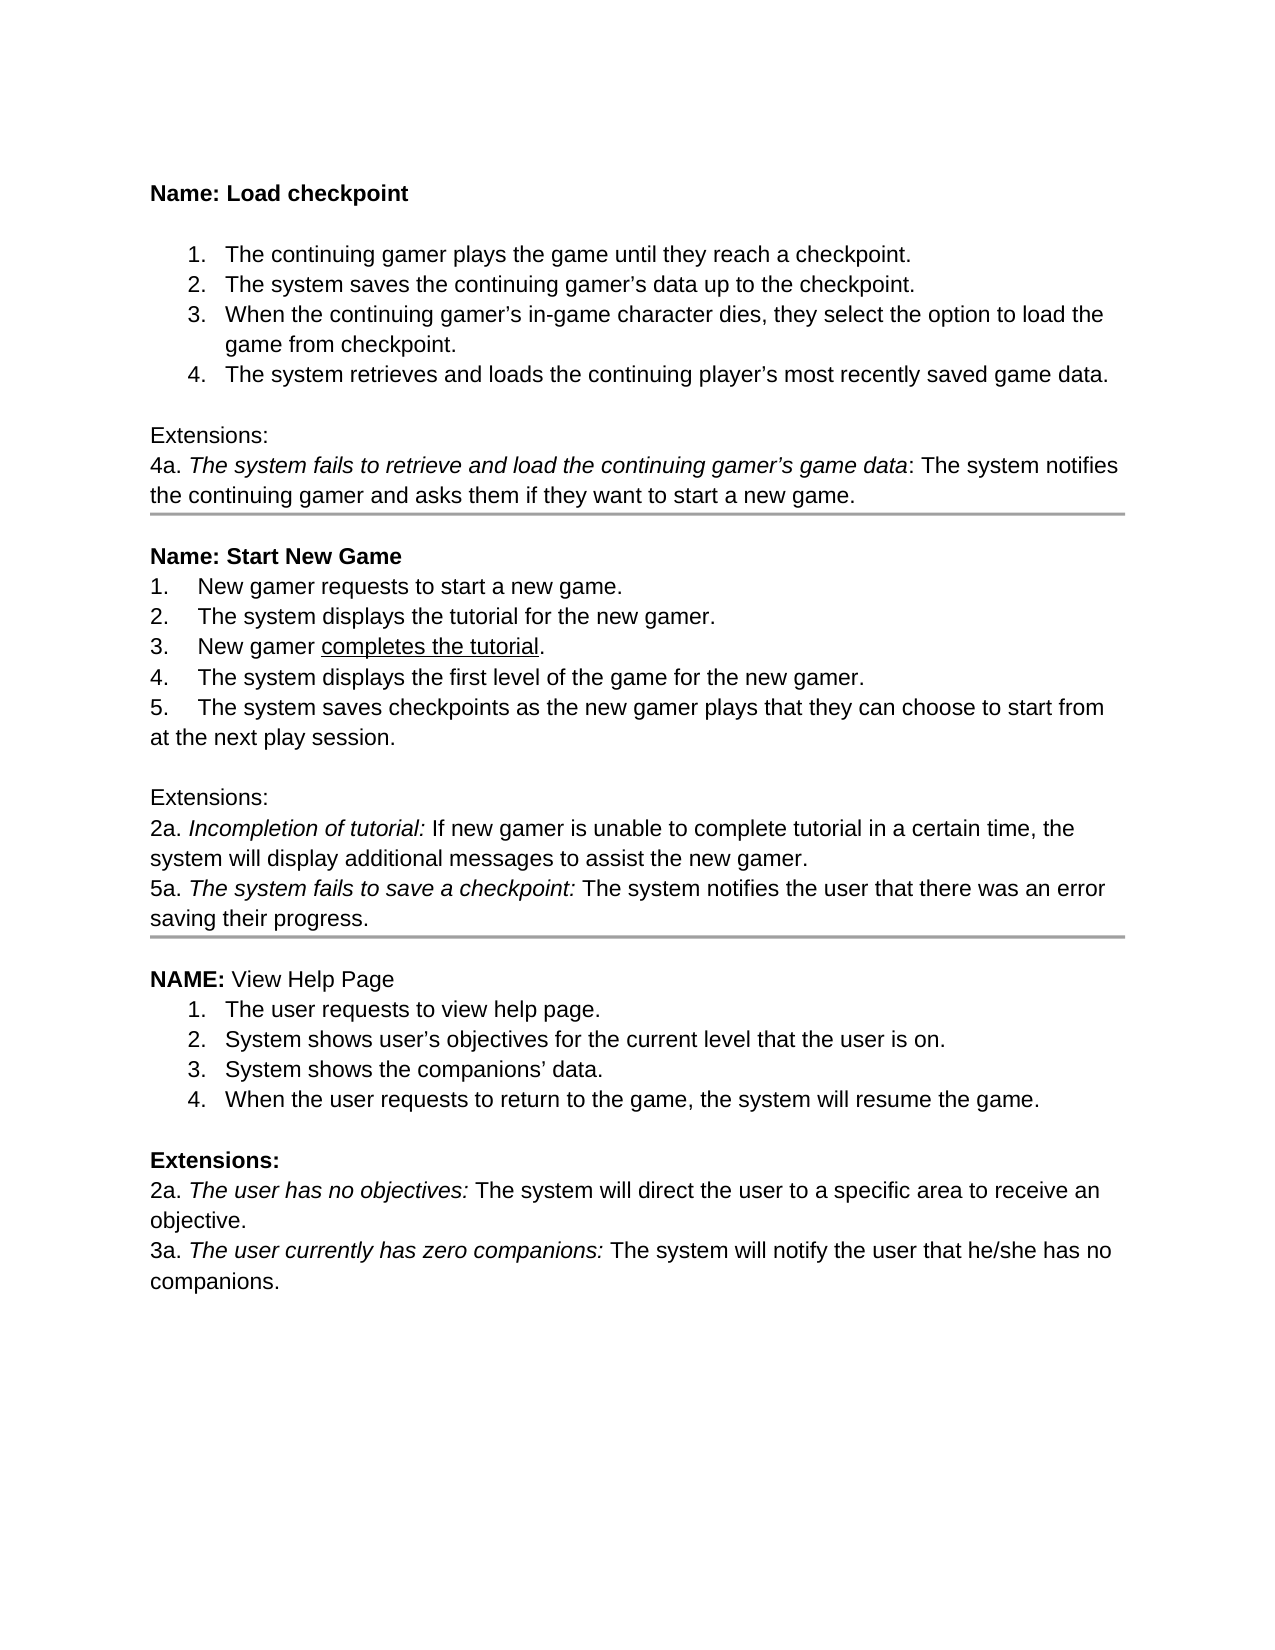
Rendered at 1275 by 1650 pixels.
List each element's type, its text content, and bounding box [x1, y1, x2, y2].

list System shows user’s objectives for the current level that the user is on. [187, 1026, 1125, 1052]
text 5a. The system fails to save a checkpoint: The system notifies the user that there was an error saving their progress. [150, 875, 1125, 932]
text 5. The system saves checkpoints as the new gamer plays that they can choose to start from at the next play session. [150, 694, 1125, 750]
list The continuing gamer plays the game until they reach a checkpoint. [187, 241, 1125, 267]
list The system saves the continuing gamer’s data up to the checkpoint. [187, 271, 1125, 297]
text Extensions: [150, 422, 1125, 448]
text 2a. Incompletion of tutorial: If new gamer is unable to complete tutorial in a certain time, the system will display additional messages to assist the new gamer. [150, 814, 1125, 871]
list The system retrieves and loads the continuing player’s most recently saved game data. [187, 361, 1125, 388]
text Extensions: [150, 784, 1125, 811]
text Name: Load checkpoint [150, 180, 1125, 207]
text Extensions: [150, 1147, 1125, 1173]
list When the user requests to return to the game, the system will resume the game. [187, 1086, 1125, 1113]
text 2a. The user has no objectives: The system will direct the user to a specific area to receive an objective. [150, 1177, 1125, 1234]
text Name: Start New Game [150, 543, 1125, 569]
text 3. New gamer completes the tutorial. [150, 633, 1125, 660]
text 3a. The user currently has zero companions: The system will notify the user that he/she has no companions. [150, 1237, 1125, 1294]
text 4. The system displays the first level of the game for the new gamer. [150, 663, 1125, 690]
text 1. New gamer requests to start a new game. [150, 573, 1125, 599]
list The user requests to view help page. [187, 996, 1125, 1022]
text 4a. The system fails to retrieve and load the continuing gamer’s game data: The system notifies the continuing gamer and asks them if they want to start a new game. [150, 452, 1125, 509]
text NAME: View Help Page [150, 966, 1125, 992]
text 2. The system displays the tutorial for the new gamer. [150, 603, 1125, 629]
list System shows the companions’ data. [187, 1056, 1125, 1083]
list When the continuing gamer’s in-game character dies, they select the option to load the game from checkpoint. [187, 301, 1125, 358]
